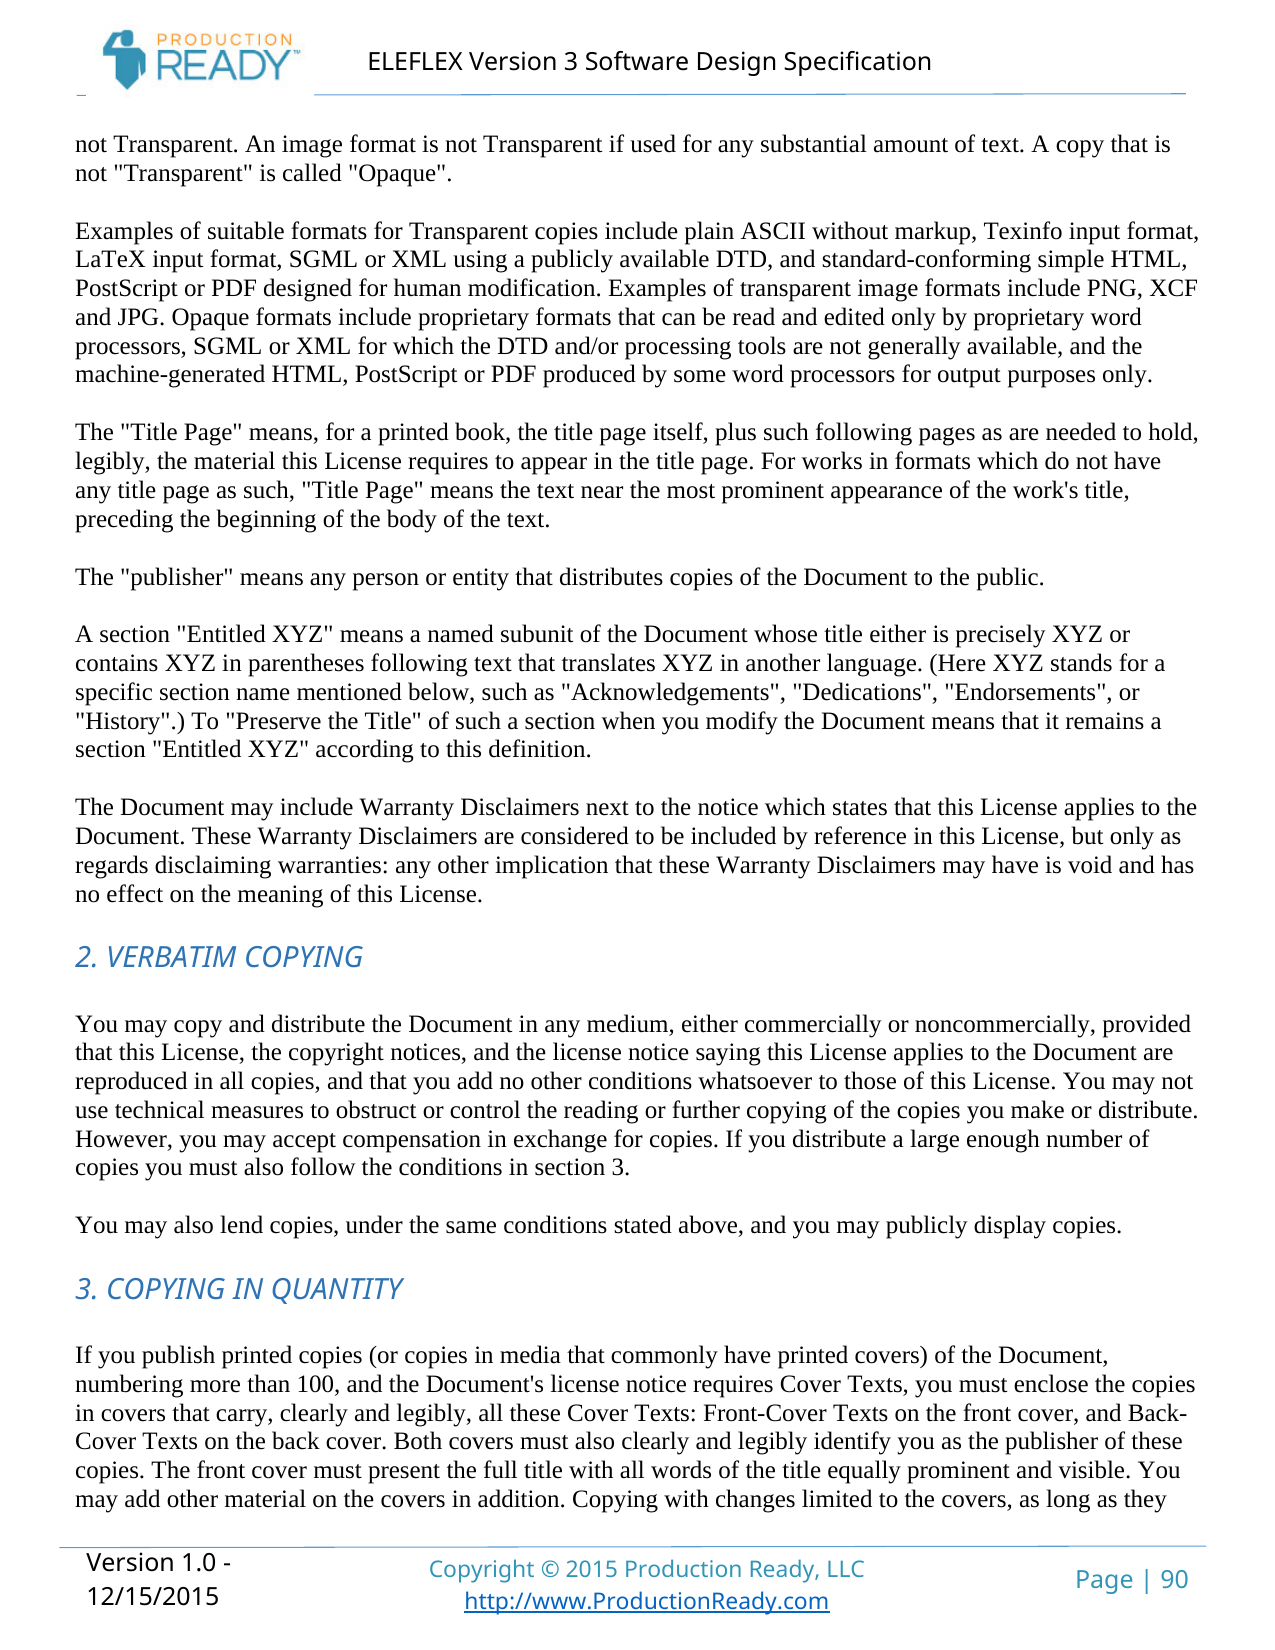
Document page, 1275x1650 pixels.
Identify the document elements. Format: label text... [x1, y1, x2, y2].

text The Document may include Warranty Disclaimers next to the notice which states that this License applies to the Document. These Warranty Disclaimers are considered to be included by reference in this License, but only as regards disclaiming warranties: any other implication that these Warranty Disclaimers may have is void and has no effect on the meaning of this License. [75, 792, 1200, 907]
subtitle 3. COPYING IN QUANTITY [75, 1268, 1200, 1308]
text Examples of suitable formats for Transparent copies include plain ASCII without markup, Texinfo input format, LaTeX input format, SGML or XML using a publicly available DTD, and standard-conforming simple HTML, PostScript or PDF designed for human modification. Examples of transparent image formats include PNG, XCF and JPG. Opaque formats include proprietary formats that can be read and edited only by proprietary word processors, SGML or XML for which the DTD and/or processing tools are not generally available, and the machine-generated HTML, PostScript or PDF produced by some word processors for output purposes only. [75, 216, 1200, 388]
text The "Title Page" means, for a printed book, the title page itself, plus such following pages as are needed to hold, legibly, the material this License requires to appear in the title page. For works in formats which do not have any title page as such, "Title Page" means the text near the most prominent appearance of the work's title, preceding the beginning of the body of the text. [75, 417, 1200, 532]
text The "publisher" means any person or entity that distributes copies of the Document to the public. [75, 562, 1200, 590]
subtitle 2. VERBATIM COPYING [75, 937, 1200, 976]
picture [86, 15, 315, 107]
text You may copy and distribute the Document in any medium, either commercially or noncommercially, provided that this License, the copyright notices, and the license notice saying this License applies to the Document are reproduced in all copies, and that you add no other conditions whatsoever to those of this License. You may not use technical measures to obstruct or control the reading or further copying of the copies you make or distribute. However, you may accept compensation in exchange for copies. If you distribute a large enough number of copies you must also follow the conditions in section 3. [75, 1009, 1200, 1181]
text A section "Entitled XYZ" means a named subunit of the Document whose title either is precisely XYZ or contains XYZ in parentheses following text that translates XYZ in another language. (Here XYZ stands for a specific section name mentioned below, such as "Acknowledgements", "Dedications", "Endorsements", or "History".) To "Preserve the Title" of such a section when you modify the Document means that it remains a section "Entitled XYZ" according to this definition. [75, 619, 1200, 763]
text You may also lend copies, under the same conditions stated above, and you may publicly display copies. [75, 1210, 1200, 1239]
